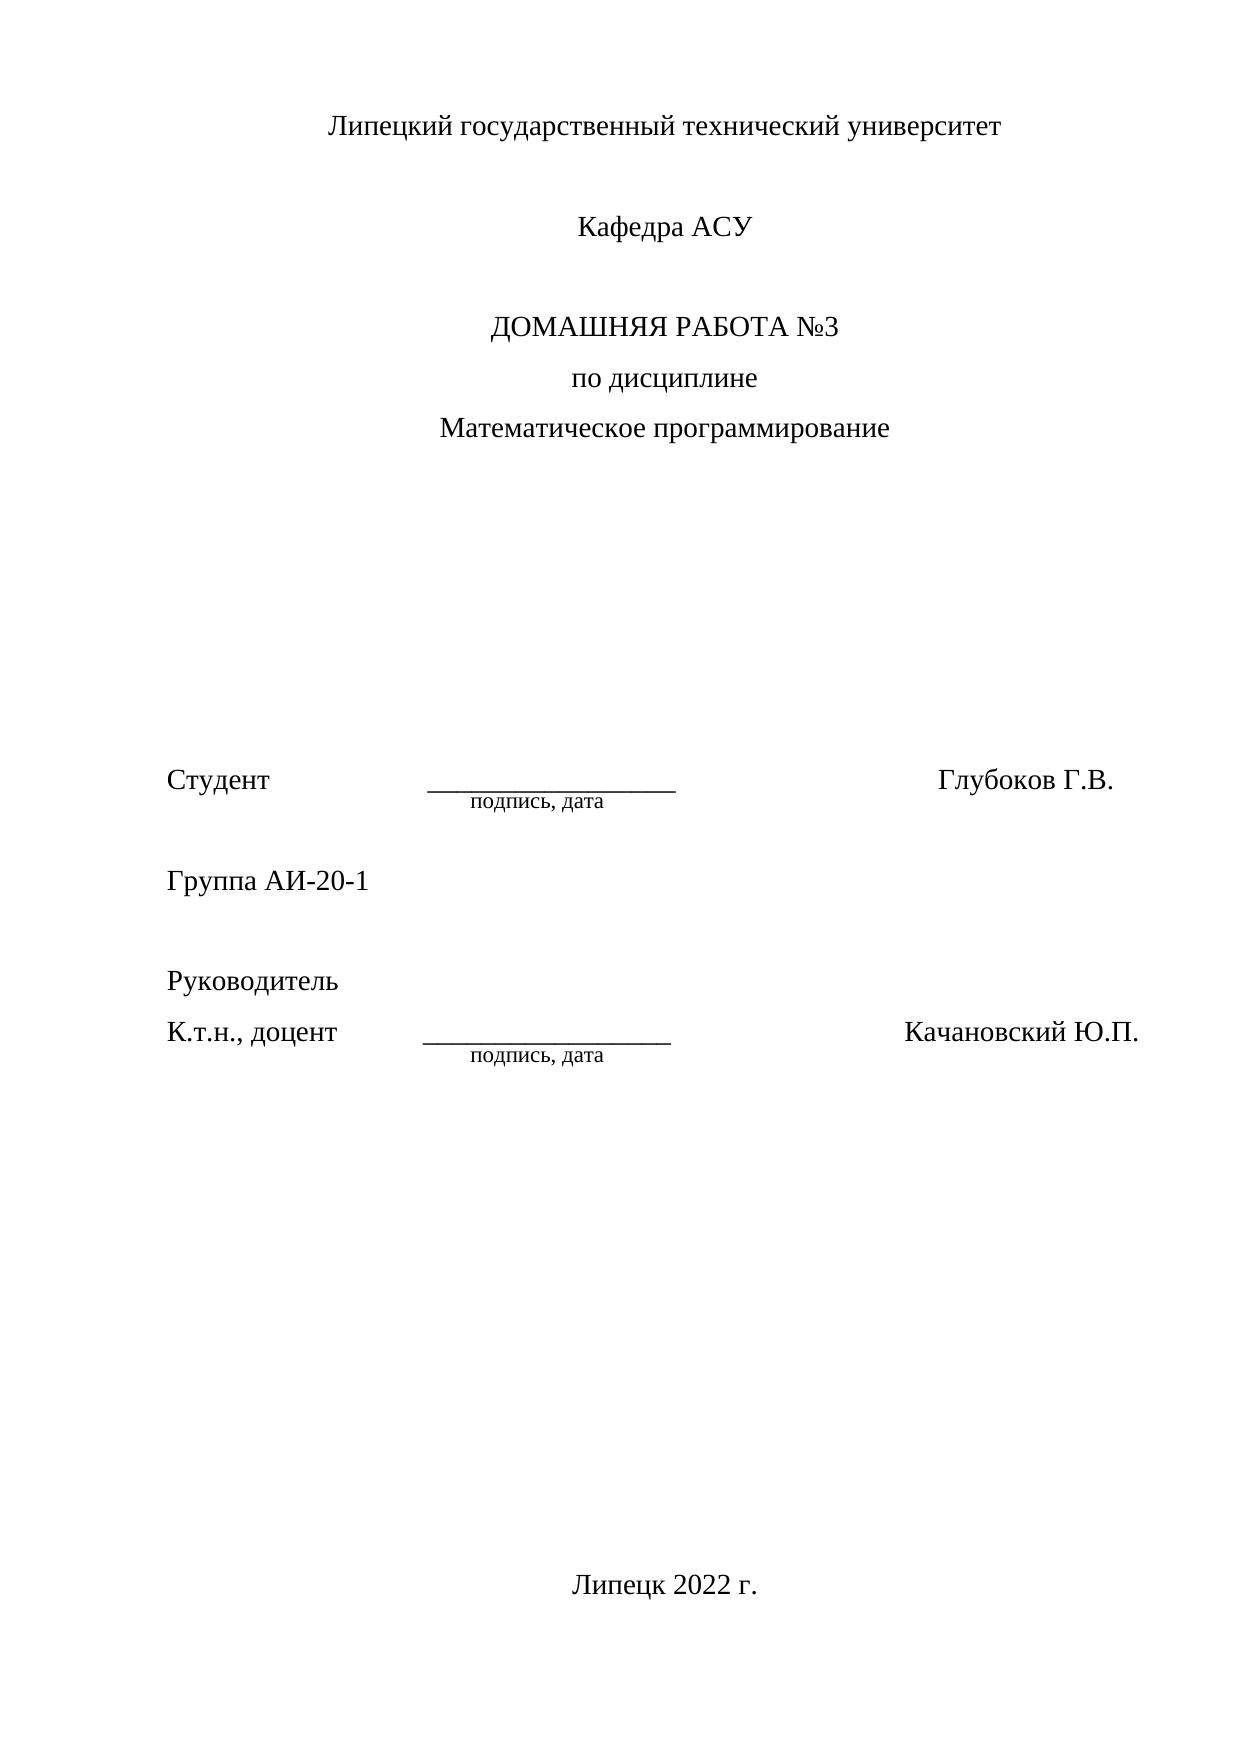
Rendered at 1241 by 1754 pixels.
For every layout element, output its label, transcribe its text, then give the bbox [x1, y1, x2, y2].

text Математическое программирование [167, 410, 1163, 443]
text Группа АИ-20-1 [167, 863, 1163, 896]
text Липецкий государственный технический университет [167, 108, 1163, 142]
text Кафедра АСУ [167, 209, 1163, 242]
text Липецк 2022 г. [167, 1567, 1163, 1601]
text Руководитель [167, 963, 1163, 997]
text по дисциплине [167, 360, 1163, 393]
text ДОМАШНЯЯ РАБОТА №3 [167, 309, 1163, 343]
text Студент _________________ Глубоков Г.В. [167, 762, 1163, 796]
text К.т.н., доцент _________________ Качановский Ю.П. [167, 1014, 1163, 1047]
